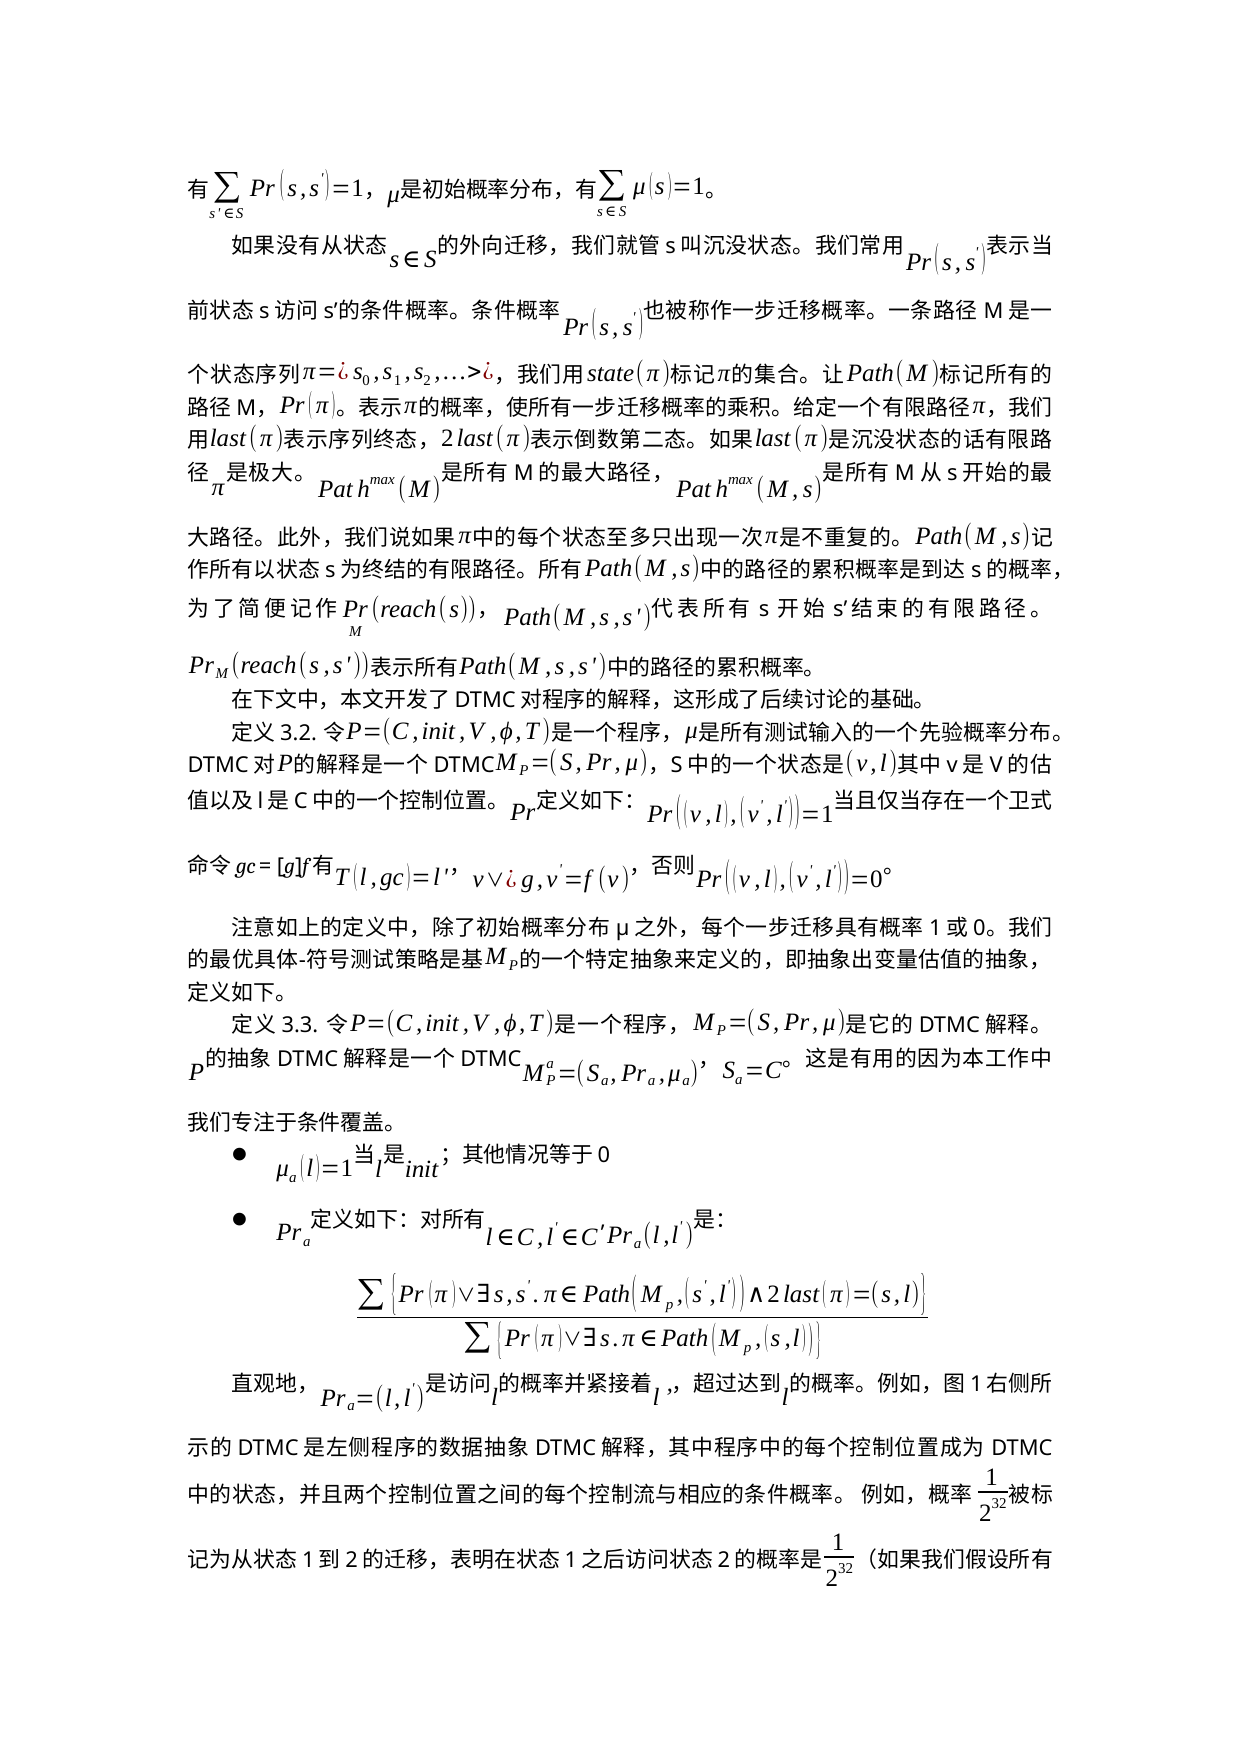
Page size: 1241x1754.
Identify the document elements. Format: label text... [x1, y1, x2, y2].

text 注意如上的定义中，除了初始概率分布μ之外，每个一步迁移具有概率1或0。我们的最优具体-符号测试策略是基的一个特定抽象来定义的，即抽象出变量估值的抽象，定义如下。 [187, 909, 1053, 1007]
text 定义3.3. 令是一个程序，是它的DTMC解释。的抽象DTMC解释是一个DTMC，。这是有用的因为本工作中我们专注于条件覆盖。 [187, 1007, 1053, 1137]
text 如果没有从状态的外向迁移，我们就管s叫沉没状态。我们常用表示当前状态s访问s’的条件概率。条件概率也被称作一步迁移概率。一条路径M是一个状态序列，我们用标记的集合。让标记所有的路径M，。表示的概率，使所有一步迁移概率的乘积。给定一个有限路径，我们用表示序列终态，表示倒数第二态。如果是沉没状态的话有限路径是极大。是所有M的最大路径，是所有M从s开始的最大路径。此外，我们说如果中的每个状态至多只出现一次是不重复的。记作所有以状态s为终结的有限路径。所有中的路径的累积概率是到达s的概率，为了简便记作，代表所有s开始s’结束的有限路径。表示所有中的路径的累积概率。 [187, 227, 1053, 682]
list 定义如下：对所有,是： [231, 1202, 1053, 1267]
text 定义3.2. 令是一个程序，是所有测试输入的一个先验概率分布。DTMC对的解释是一个DTMC，S中的一个状态是其中v是V的估值以及l是C中的一个控制位置。定义如下：当且仅当存在一个卫式命令gc = [g]f有，，否则。 [187, 714, 1053, 909]
text 在下文中，本文开发了DTMC对程序的解释，这形成了后续讨论的基础。 [187, 682, 1053, 714]
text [187, 162, 1053, 227]
list 当是；其他情况等于0 [231, 1137, 1053, 1202]
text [187, 1364, 1053, 1592]
